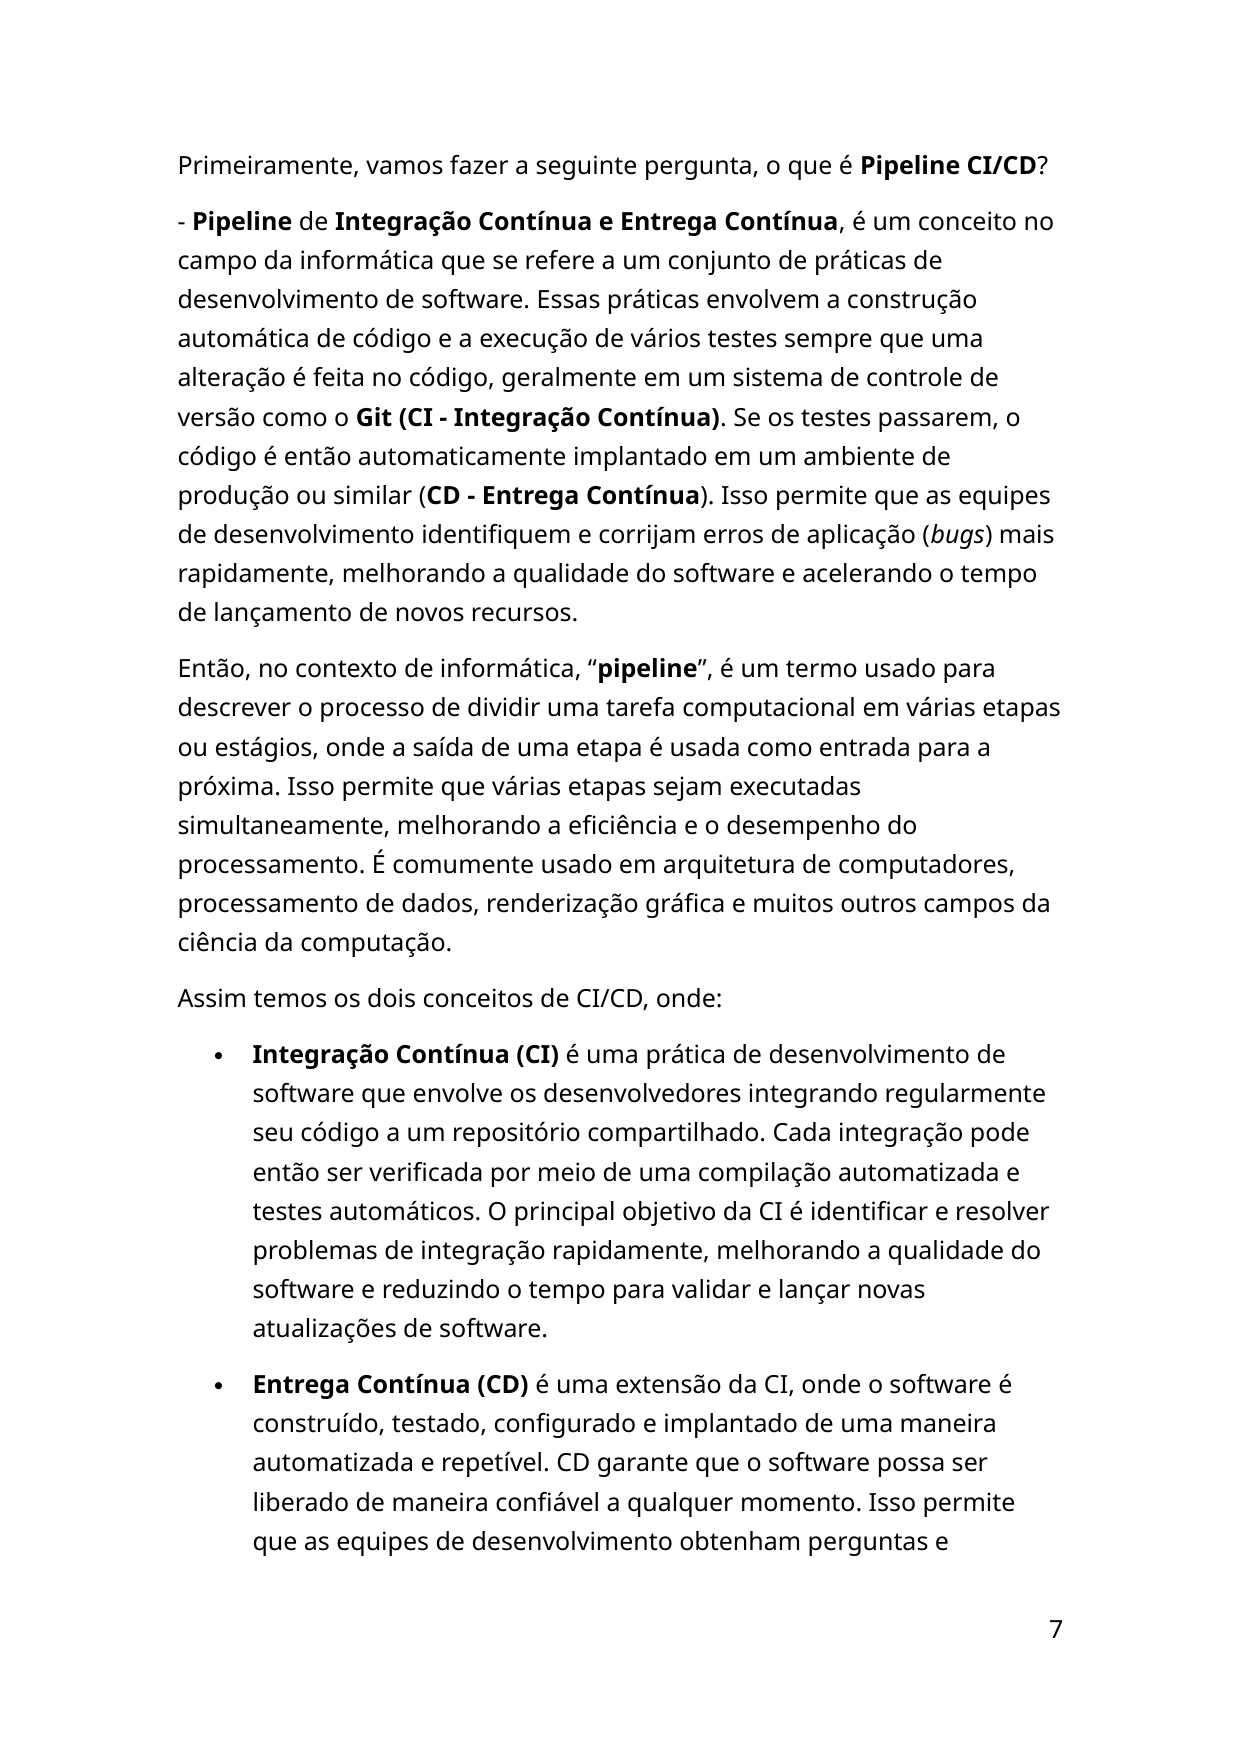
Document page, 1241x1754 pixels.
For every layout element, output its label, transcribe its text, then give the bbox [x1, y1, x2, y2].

list Integração Contínua (CI) é uma prática de desenvolvimento de software que envolve os desenvolvedores integrando regularmente seu código a um repositório compartilhado. Cada integração pode então ser verificada por meio de uma compilação automatizada e testes automáticos. O principal objetivo da CI é identificar e resolver problemas de integração rapidamente, melhorando a qualidade do software e reduzindo o tempo para validar e lançar novas atualizações de software. [215, 1037, 1063, 1345]
text Assim temos os dois conceitos de CI/CD, onde: [177, 981, 1063, 1015]
text Primeiramente, vamos fazer a seguinte pergunta, o que é Pipeline CI/CD? [177, 148, 1063, 182]
text - Pipeline de Integração Contínua e Entrega Contínua, é um conceito no campo da informática que se refere a um conjunto de práticas de desenvolvimento de software. Essas práticas envolvem a construção automática de código e a execução de vários testes sempre que uma alteração é feita no código, geralmente em um sistema de controle de versão como o Git (CI - Integração Contínua). Se os testes passarem, o código é então automaticamente implantado em um ambiente de produção ou similar (CD - Entrega Contínua). Isso permite que as equipes de desenvolvimento identifiquem e corrijam erros de aplicação (bugs) mais rapidamente, melhorando a qualidade do software e acelerando o tempo de lançamento de novos recursos. [177, 203, 1063, 629]
text Então, no contexto de informática, “pipeline”, é um termo usado para descrever o processo de dividir uma tarefa computacional em várias etapas ou estágios, onde a saída de uma etapa é usada como entrada para a próxima. Isso permite que várias etapas sejam executadas simultaneamente, melhorando a eficiência e o desempenho do processamento. É comumente usado em arquitetura de computadores, processamento de dados, renderização gráfica e muitos outros campos da ciência da computação. [177, 651, 1063, 959]
